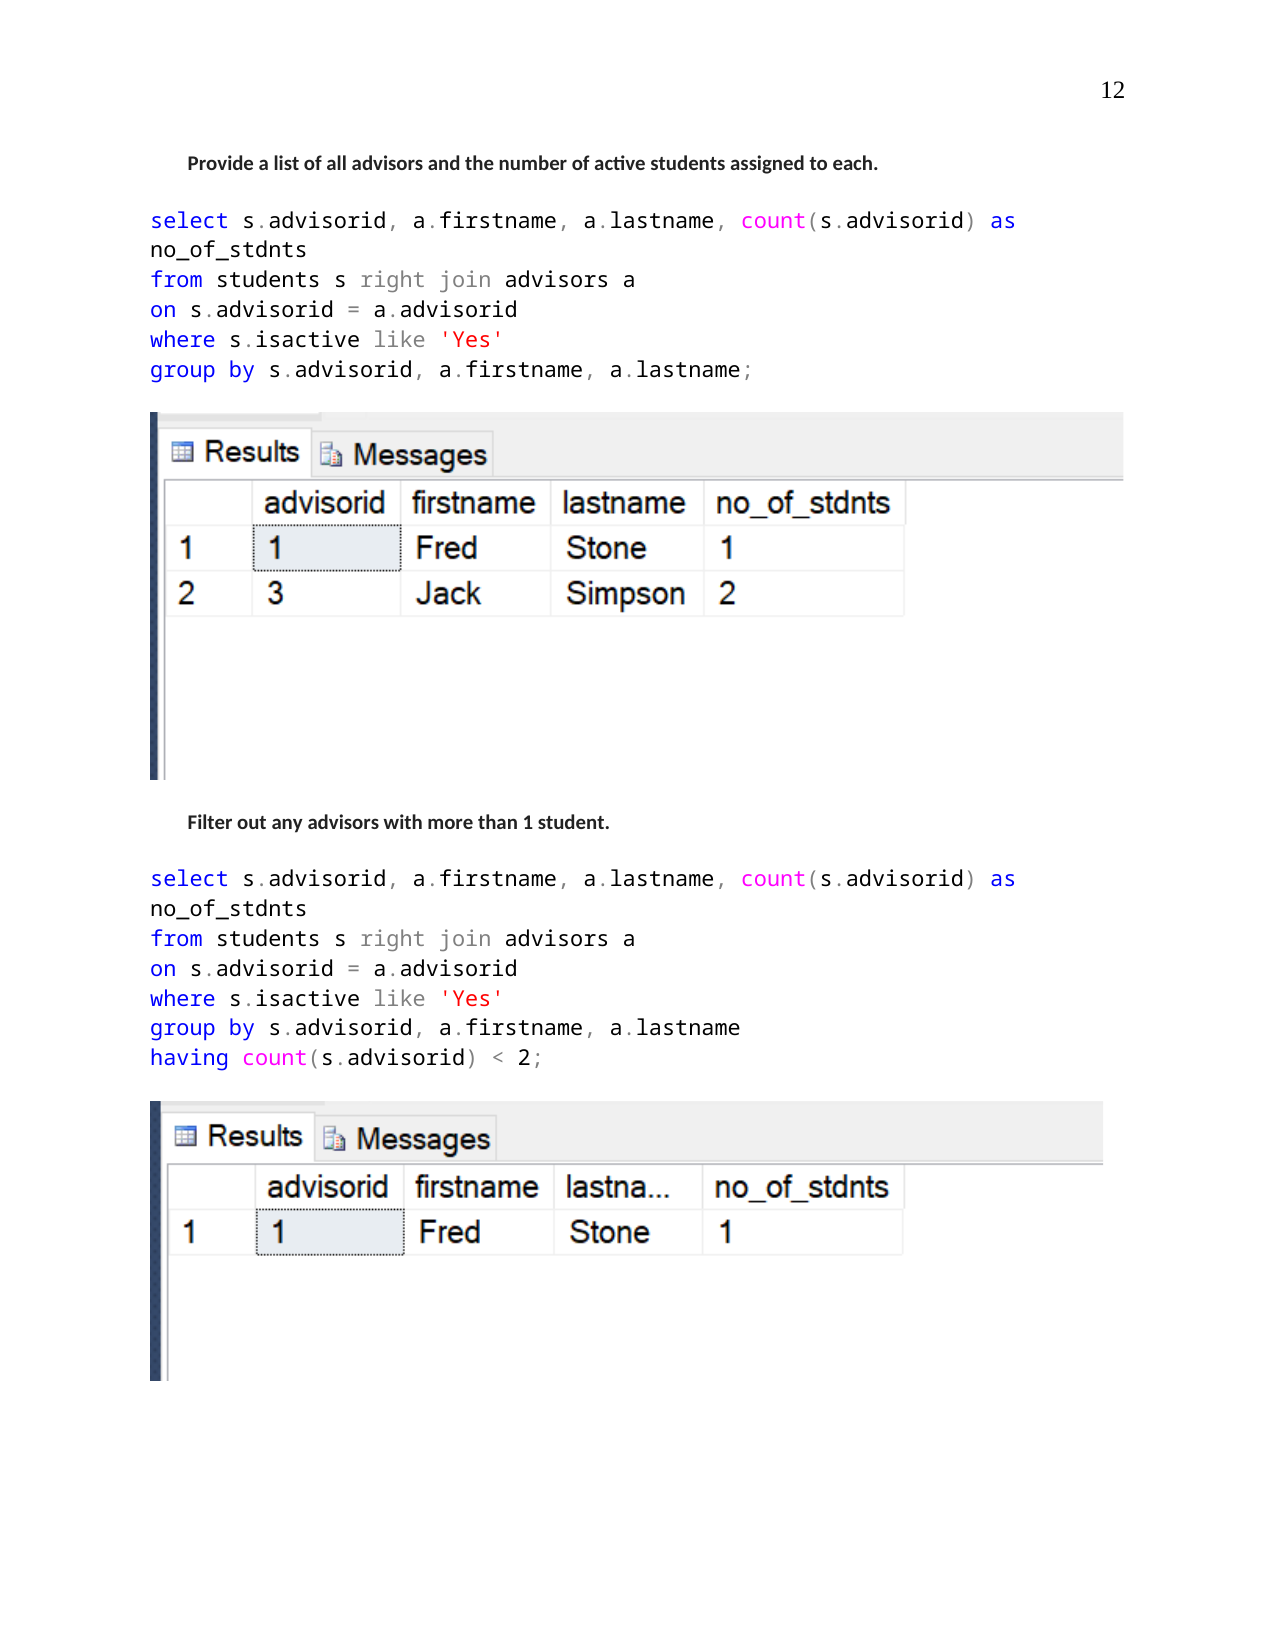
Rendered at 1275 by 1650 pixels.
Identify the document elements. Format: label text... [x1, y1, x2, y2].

picture [150, 1101, 1104, 1381]
text select s.advisorid, a.firstname, a.lastname, count(s.advisorid) as no_of_stdnts [150, 204, 1125, 264]
text group by s.advisorid, a.firstname, a.lastname; [150, 353, 1125, 383]
text Filter out any advisors with more than 1 student. [187, 809, 1125, 834]
text where s.isactive like 'Yes' [150, 324, 1125, 353]
text where s.isactive like 'Yes' [150, 983, 1125, 1012]
text on s.advisorid = a.advisorid [150, 953, 1125, 983]
text having count(s.advisorid) < 2; [150, 1042, 1125, 1072]
text on s.advisorid = a.advisorid [150, 294, 1125, 324]
text select s.advisorid, a.firstname, a.lastname, count(s.advisorid) as no_of_stdnts [150, 863, 1125, 923]
picture [150, 412, 1124, 780]
text group by s.advisorid, a.firstname, a.lastname [150, 1012, 1125, 1042]
text from students s right join advisors a [150, 264, 1125, 294]
text from students s right join advisors a [150, 923, 1125, 953]
text Provide a list of all advisors and the number of active students assigned to each. [187, 150, 1125, 175]
